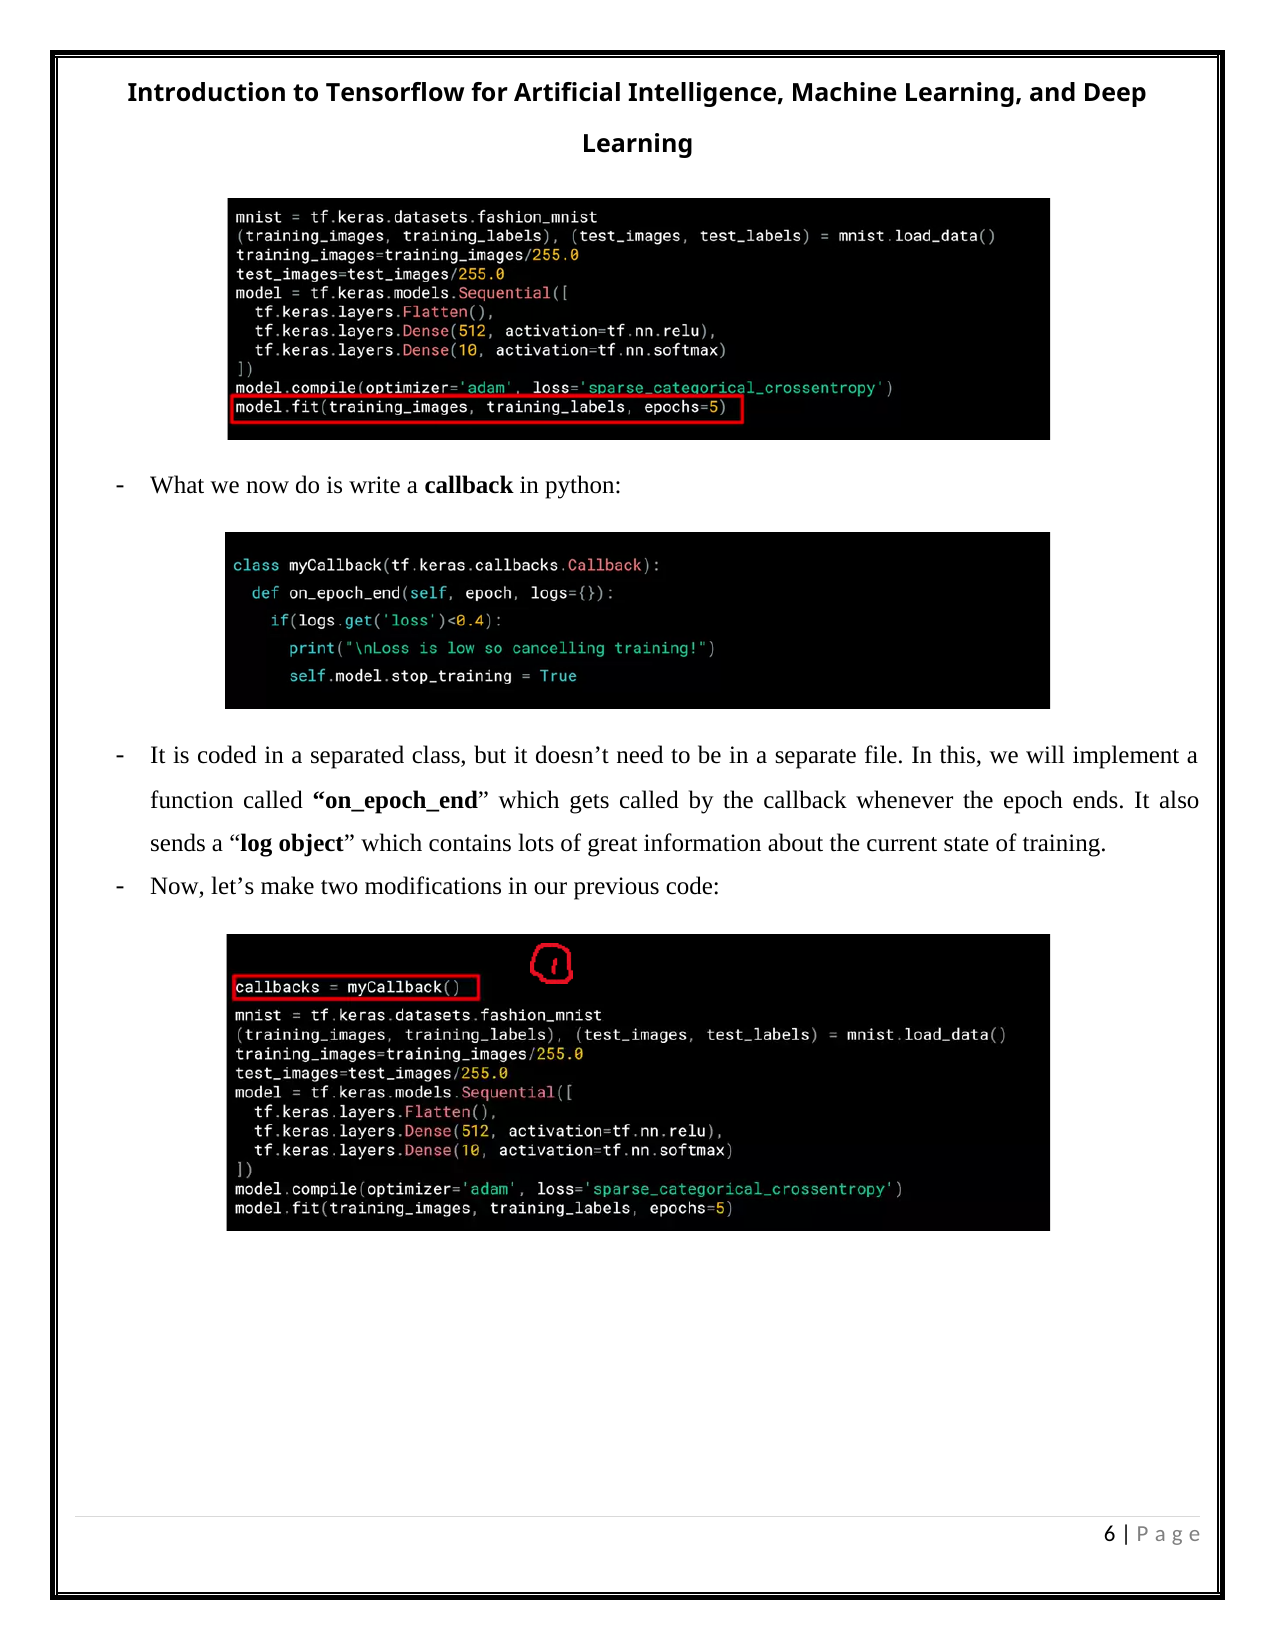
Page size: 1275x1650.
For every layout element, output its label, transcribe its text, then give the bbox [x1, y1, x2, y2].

list Now, let’s make two modifications in our previous code: [112, 871, 1200, 902]
picture [225, 198, 1050, 440]
picture [225, 934, 1050, 1231]
picture [225, 532, 1050, 709]
list What we now do is write a callback in python: [112, 470, 1200, 501]
list It is coded in a separated class, but it doesn’t need to be in a separate file. In this, we will implement a function called “on_epoch_end” which gets called by the callback whenever the epoch ends. It also sends a “log object” which contains lots of great information about the current state of training. [112, 740, 1200, 857]
